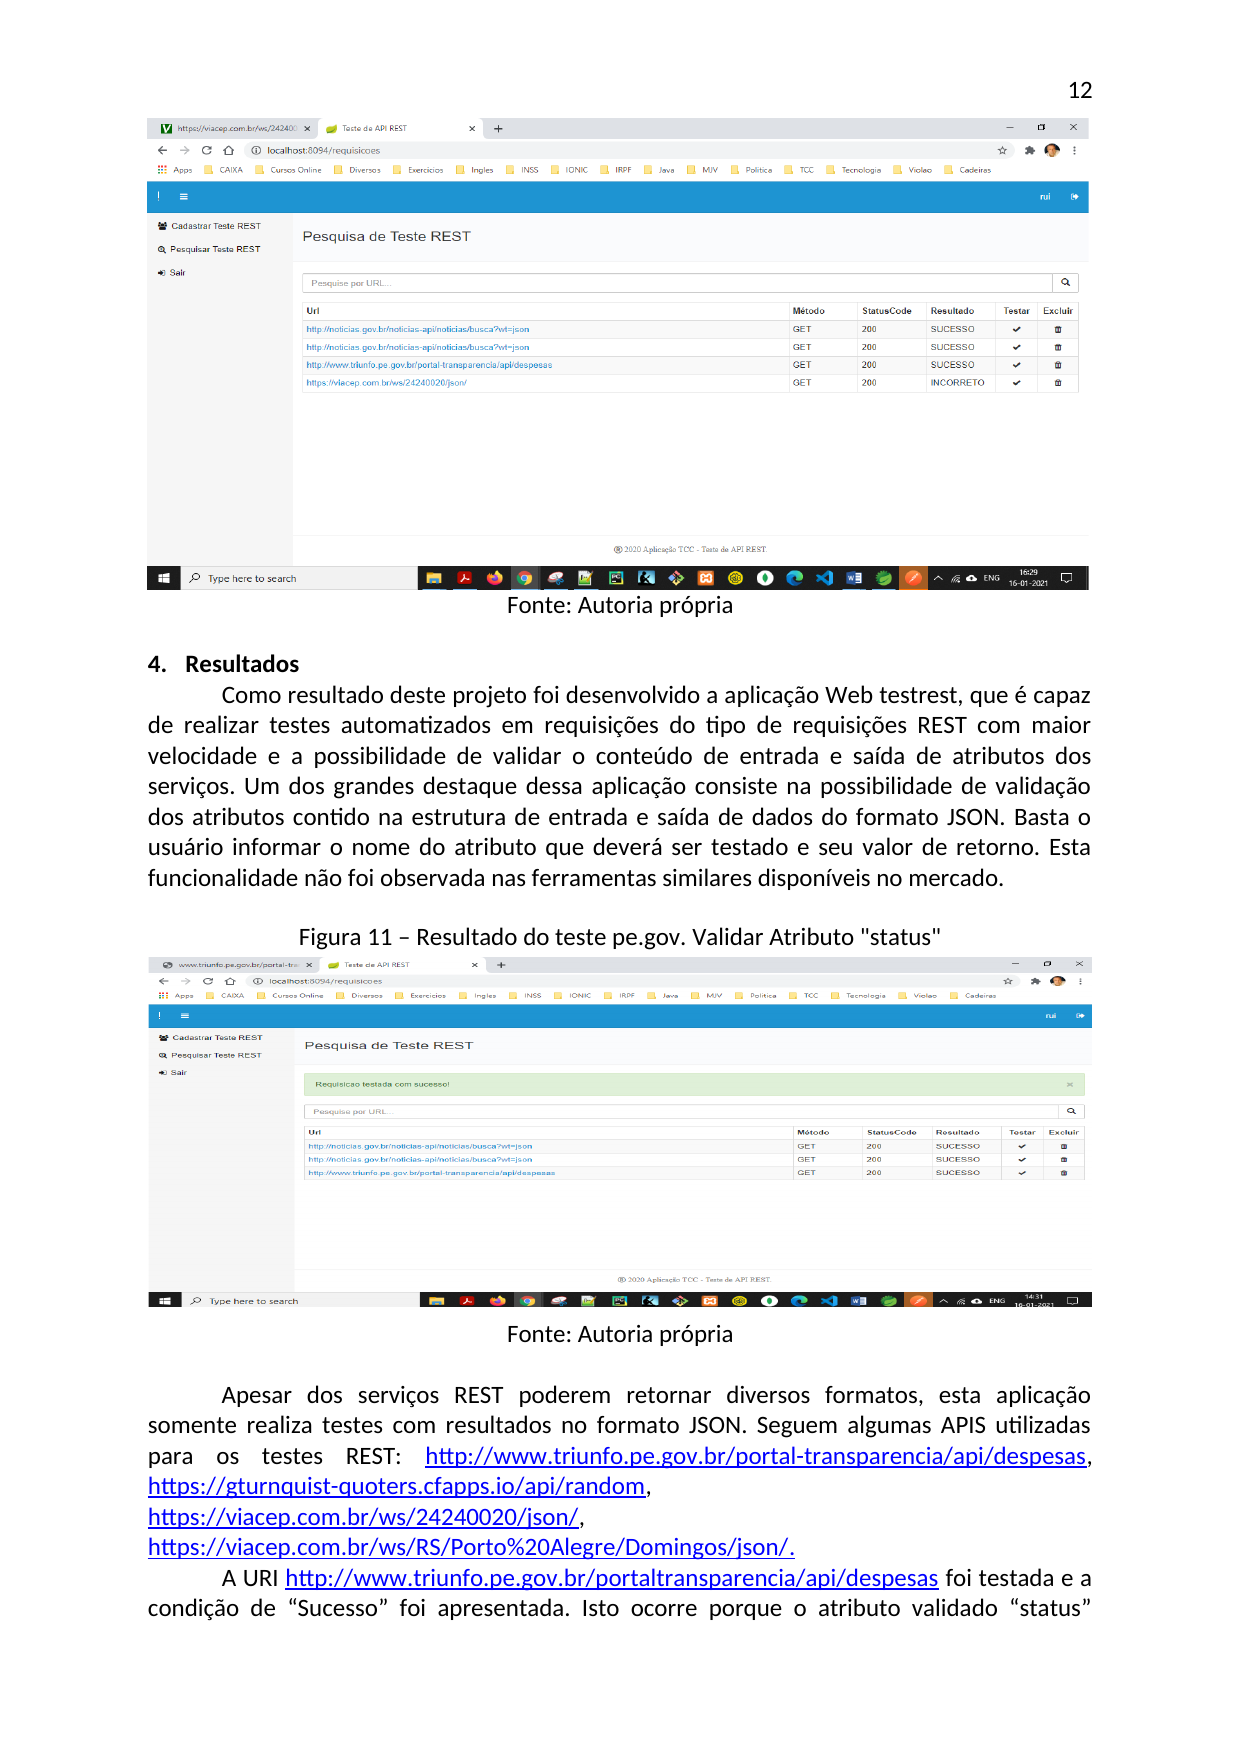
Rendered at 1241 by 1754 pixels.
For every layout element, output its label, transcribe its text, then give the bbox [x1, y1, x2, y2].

text Fonte: Autoria própria [148, 1307, 1092, 1348]
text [148, 1562, 1092, 1623]
picture [148, 957, 1092, 1307]
text Como resultado deste projeto foi desenvolvido a aplicação Web testrest, que é capaz de realizar testes automatizados em requisições do tipo de requisições REST com maior velocidade e a possibilidade de validar o conteúdo de entrada e saída de atributos dos serviços. Um dos grandes destaque dessa aplicação consiste na possibilidade de validação dos atributos contido na estrutura de entrada e saída de dados do formato JSON. Basta o usuário informar o nome do atributo que deverá ser testado e seu valor de retorno. Esta funcionalidade não foi observada nas ferramentas similares disponíveis no mercado. [148, 679, 1092, 893]
text Figura 11 – Resultado do teste pe.gov. Validar Atributo "status" [148, 921, 1092, 952]
list Resultados [148, 648, 1092, 679]
text Apesar dos serviços REST poderem retornar diversos formatos, esta aplicação somente realiza testes com resultados no formato JSON. Seguem algumas APIS utilizadas para os testes REST: http://www.triunfo.pe.gov.br/portal-transparencia/api/despesas, https://gturnquist-quoters.cfapps.io/api/random, https://viacep.com.br/ws/24240020/json/, https://viacep.com.br/ws/RS/Porto%20Alegre/Domingos/json/. [148, 1379, 1092, 1562]
picture [147, 118, 1089, 590]
